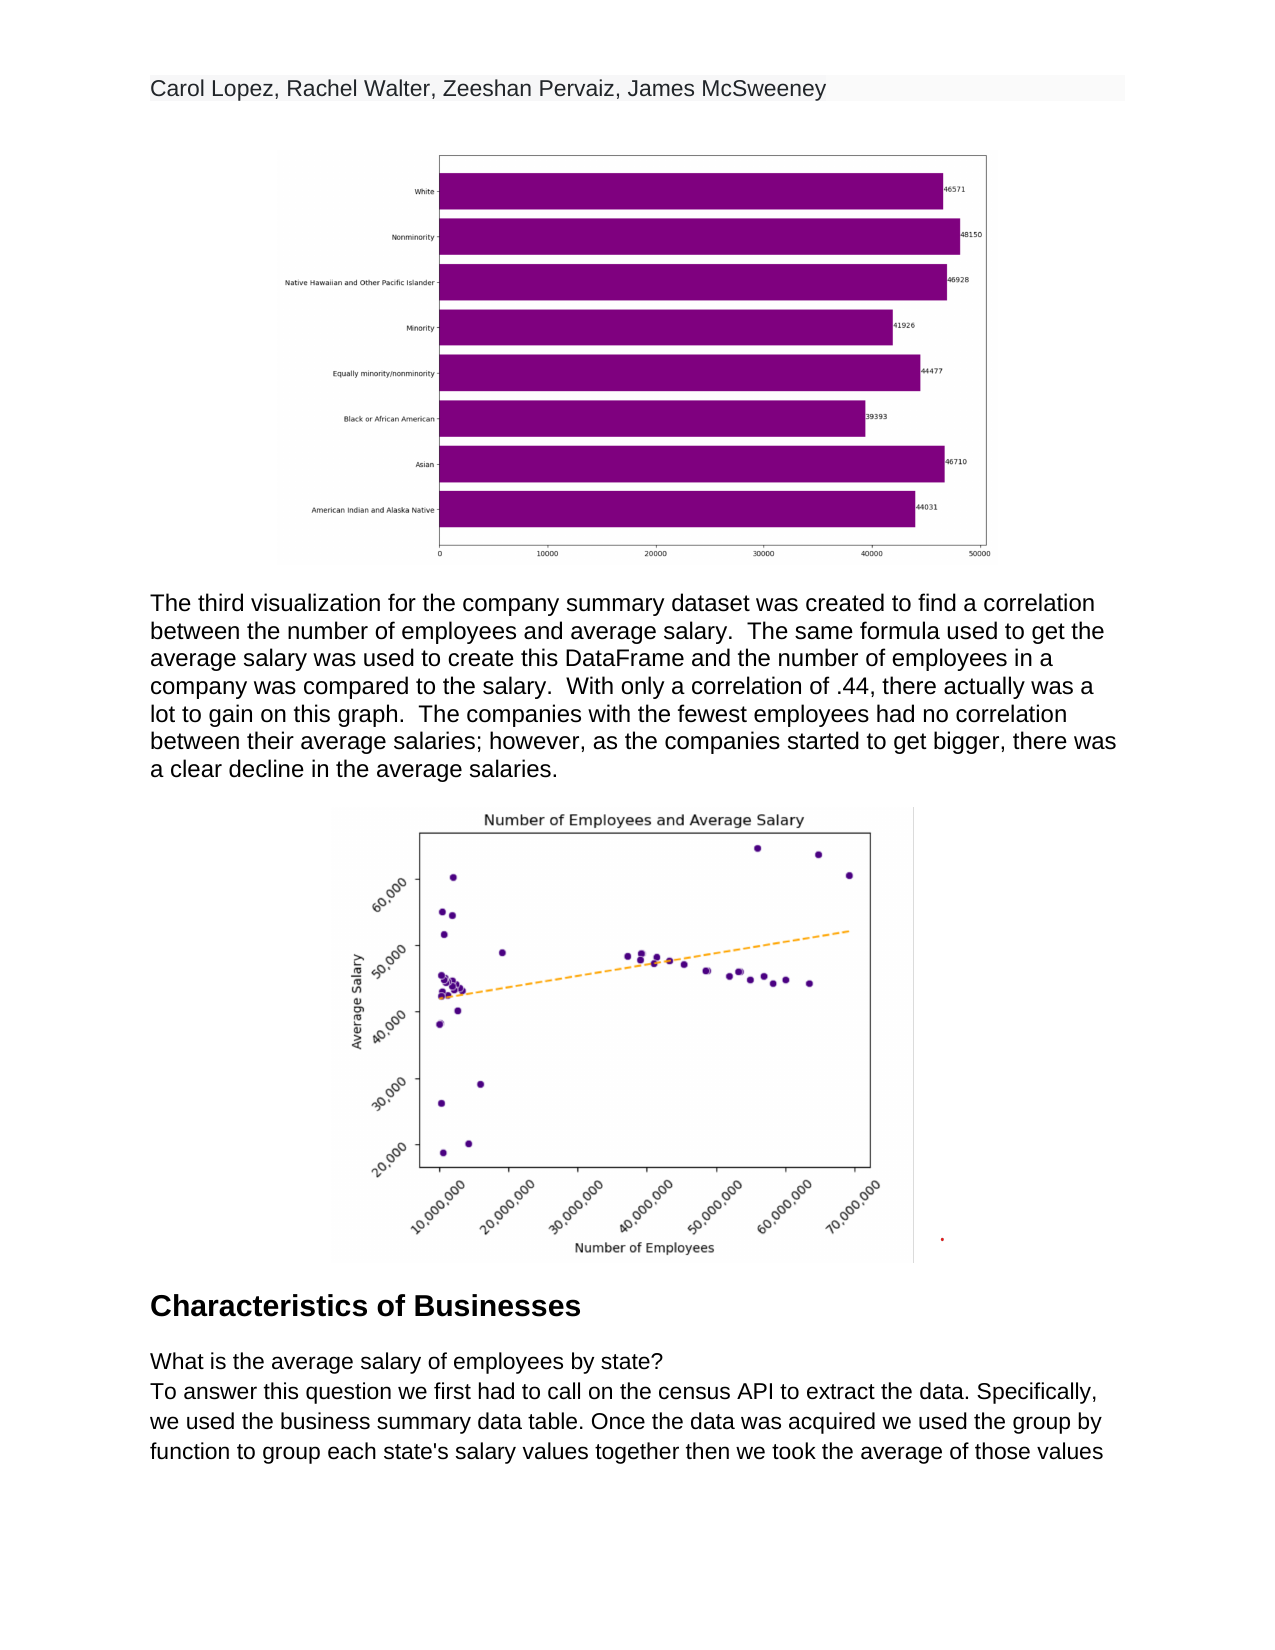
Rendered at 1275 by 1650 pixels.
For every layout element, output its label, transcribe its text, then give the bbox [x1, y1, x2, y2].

picture [331, 807, 944, 1263]
picture [277, 150, 998, 565]
text Characteristics of Businesses [150, 1288, 1125, 1323]
text What is the average salary of employees by state? [150, 1348, 1125, 1374]
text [150, 1378, 1125, 1465]
text The third visualization for the company summary dataset was created to find a correlation between the number of employees and average salary. The same formula used to get the average salary was used to create this DataFrame and the number of employees in a company was compared to the salary. With only a correlation of .44, there actually was a lot to gain on this graph. The companies with the fewest employees had no correlation between their average salaries; however, as the companies started to get bigger, there was a clear decline in the average salaries. [150, 589, 1125, 782]
